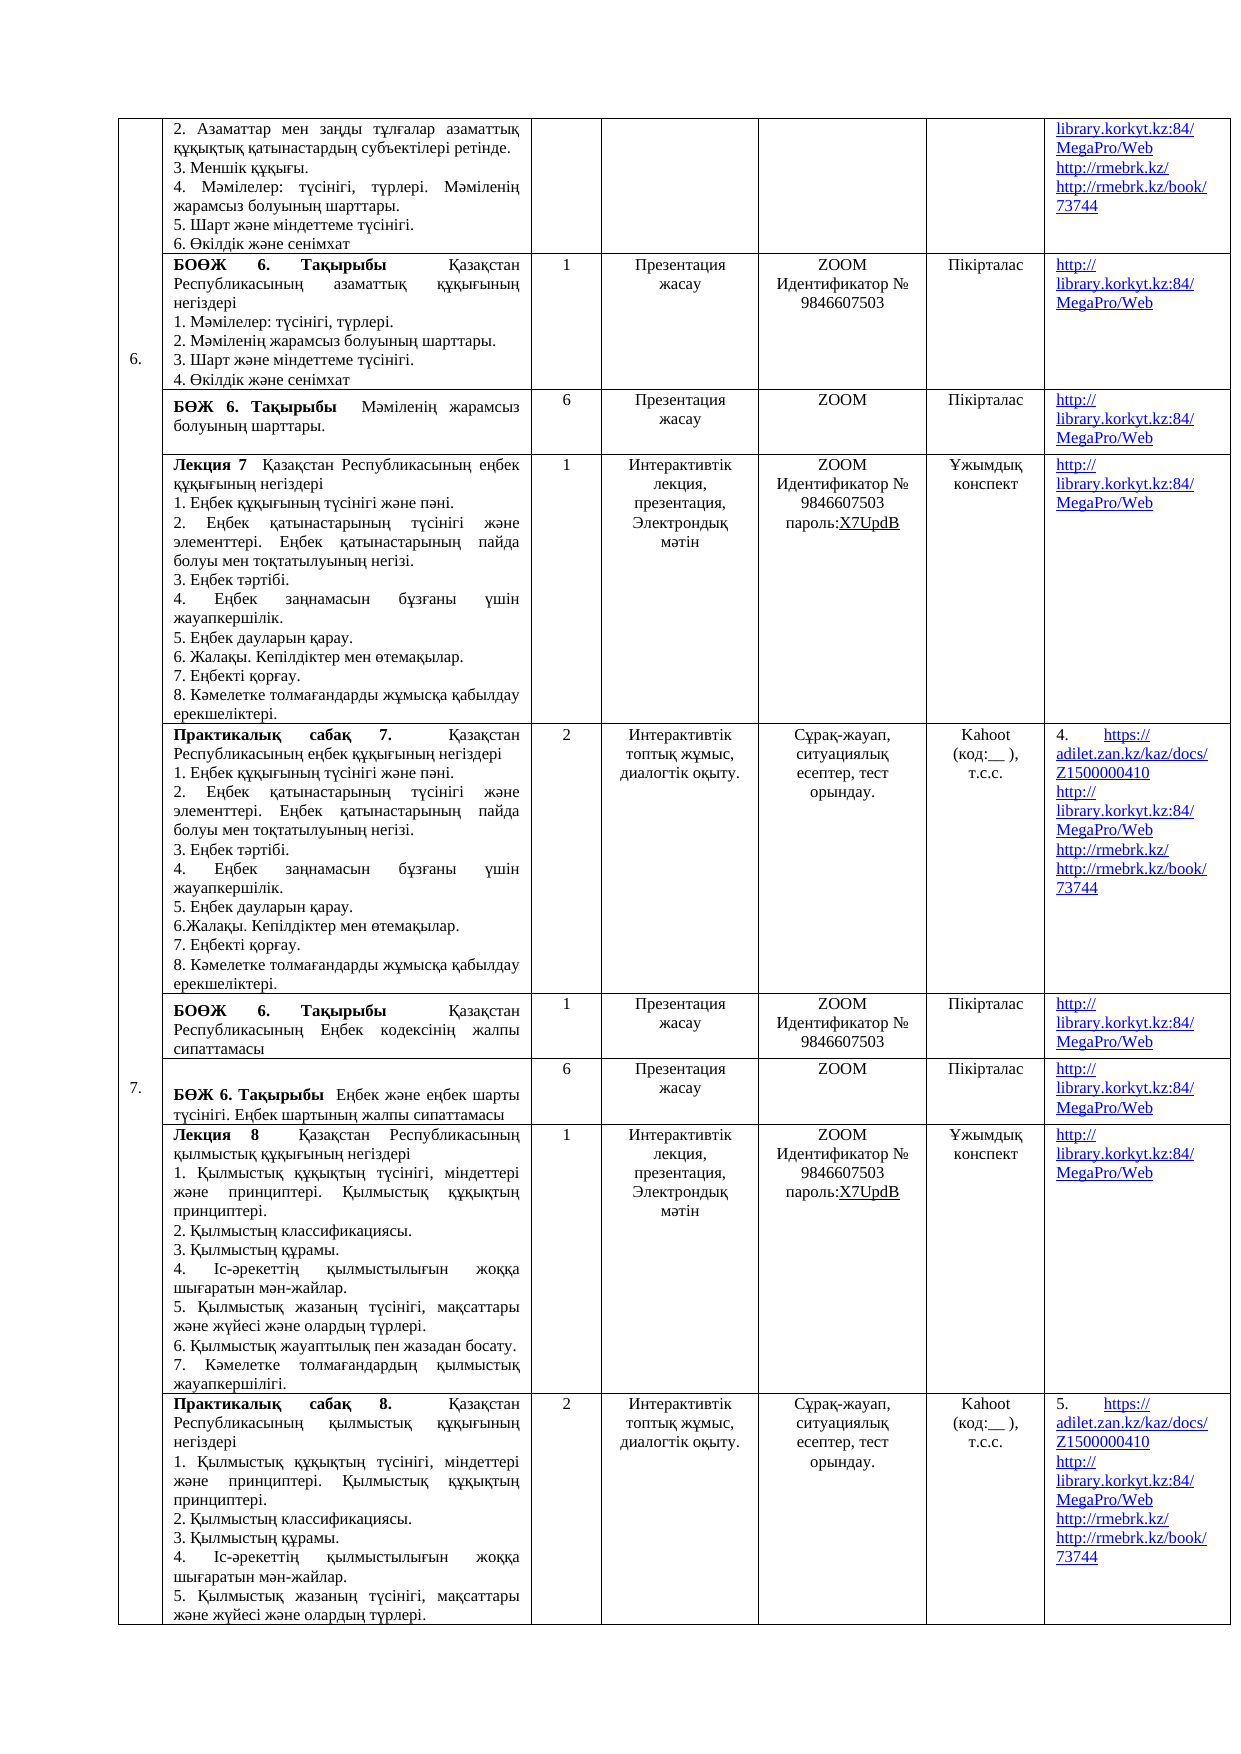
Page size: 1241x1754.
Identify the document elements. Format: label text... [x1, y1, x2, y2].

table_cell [759, 119, 926, 253]
table_cell Пікірталас [927, 1059, 1044, 1123]
table_cell http://library.korkyt.kz:84/MegaPro/Web [1045, 254, 1230, 388]
table_cell ZOOM Идентификатор № 9846607503 [759, 994, 926, 1058]
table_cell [1045, 119, 1230, 253]
table_cell Пікірталас [927, 994, 1044, 1058]
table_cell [927, 1394, 1044, 1624]
table_cell 1 [532, 455, 601, 723]
table_cell http://library.korkyt.kz:84/MegaPro/Web [1045, 1059, 1230, 1123]
table_cell Презентация жасау [602, 254, 758, 388]
table_cell 1 [532, 994, 601, 1058]
table_cell http://library.korkyt.kz:84/MegaPro/Web [1045, 994, 1230, 1058]
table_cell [163, 1394, 531, 1624]
table_cell http://library.korkyt.kz:84/MegaPro/Web [1045, 390, 1230, 454]
table_cell БОӨЖ 6. Тақырыбы Қазақстан Республикасының Еңбек кодексінің жалпы сипаттамасы [163, 994, 531, 1058]
table_cell http://library.korkyt.kz:84/MegaPro/Web [1045, 455, 1230, 723]
table_cell Интерактивтік лекция, презентация, Электрондық мәтін [602, 1125, 758, 1393]
table_cell 1 [532, 254, 601, 388]
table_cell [1045, 1394, 1230, 1624]
table_cell Ұжымдық конспект [927, 455, 1044, 723]
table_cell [759, 1394, 926, 1624]
table_cell Презентация жасау [602, 994, 758, 1058]
table_cell http://library.korkyt.kz:84/MegaPro/Web [1045, 1125, 1230, 1393]
table_cell Kahoot (код:__ ), т.с.с. [927, 724, 1044, 993]
table_cell 2 [532, 119, 601, 253]
table_cell 6 [532, 1059, 601, 1123]
table_cell Лекция 8 Қазақстан Республикасының қылмыстық құқығының негіздері 1. Қылмыстық құқықтың түсінігі, міндеттері және принциптері. Қылмыстық құқықтың принциптері. 2. Қылмыстың классификациясы. 3. Қылмыстың құрамы. 4. Іс-әрекеттің қылмыстылығын жоққа шығаратын мән-жайлар. 5. Қылмыстық жазаның түсінігі, мақсаттары және жүйесі және олардың түрлері. 6. Қылмыстық жауаптылық пен жазадан босату. 7. Кәмелетке толмағандардың қылмыстық жауапкершілігі. [163, 1125, 531, 1393]
table_cell Интерактивтік топтық жұмыс, диалогтік оқыту. [602, 724, 758, 993]
table_cell ZOOM Идентификатор № 9846607503 [759, 254, 926, 388]
table_cell 1 [532, 1125, 601, 1393]
table_cell 2 [532, 724, 601, 993]
table_cell БОӨЖ 6. Тақырыбы Қазақстан Республикасының азаматтық құқығының негіздері 1. Мәмілелер: түсінігі, түрлері. 2. Мәміленің жарамсыз болуының шарттары. 3. Шарт және міндеттеме түсінігі. 4. Өкілдік және сенімхат [163, 254, 531, 388]
table_cell Пікірталас [927, 254, 1044, 388]
table_cell 6 [532, 390, 601, 454]
table_cell Презентация жасау [602, 390, 758, 454]
table_cell ZOOM [759, 1059, 926, 1123]
table_cell Лекция 7 Қазақстан Республикасының еңбек құқығының негіздері 1. Еңбек құқығының түсінігі және пәні. 2. Еңбек қатынастарының түсінігі және элементтері. Еңбек қатынастарының пайда болуы мен тоқтатылуының негізі. 3. Еңбек тәртібі. 4. Еңбек заңнамасын бұзғаны үшін жауапкершілік. 5. Еңбек дауларын қарау. 6. Жалақы. Кепілдіктер мен өтемақылар. 7. Еңбекті қорғау. 8. Кәмелетке толмағандарды жұмысқа қабылдау ерекшеліктері. [163, 455, 531, 723]
table_cell Пікірталас [927, 390, 1044, 454]
table_cell Ұжымдық конспект [927, 1125, 1044, 1393]
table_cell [602, 119, 758, 253]
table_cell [602, 1394, 758, 1624]
table_cell Интерактивтік лекция, презентация, Электрондық мәтін [602, 455, 758, 723]
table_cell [163, 119, 531, 253]
table_cell БӨЖ 6. Тақырыбы Еңбек және еңбек шарты түсінігі. Еңбек шартының жалпы сипаттамасы [163, 1059, 531, 1123]
table_cell ZOOM [759, 390, 926, 454]
table_cell БӨЖ 6. Тақырыбы Мәміленің жарамсыз болуының шарттары. [163, 390, 531, 454]
table_cell Сұрақ-жауап, ситуациялық есептер, тест орындау. [759, 724, 926, 993]
table_cell ZOOM Идентификатор № 9846607503 пароль:X7UpdB [759, 1125, 926, 1393]
table_cell ZOOM Идентификатор № 9846607503 пароль:X7UpdB [759, 455, 926, 723]
table_cell 2 [532, 1394, 601, 1624]
table_cell Практикалық сабақ 7. Қазақстан Республикасының еңбек құқығының негіздері 1. Еңбек құқығының түсінігі және пәні. 2. Еңбек қатынастарының түсінігі және элементтері. Еңбек қатынастарының пайда болуы мен тоқтатылуының негізі. 3. Еңбек тәртібі. 4. Еңбек заңнамасын бұзғаны үшін жауапкершілік. 5. Еңбек дауларын қарау. 6.Жалақы. Кепілдіктер мен өтемақылар. 7. Еңбекті қорғау. 8. Кәмелетке толмағандарды жұмысқа қабылдау ерекшеліктері. [163, 724, 531, 993]
table_cell Презентация жасау [602, 1059, 758, 1123]
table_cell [927, 119, 1044, 253]
table_cell https://adilet.zan.kz/kaz/docs/Z1500000410 http://library.korkyt.kz:84/MegaPro/Web http://rmebrk.kz/ http://rmebrk.kz/book/73744 [1045, 724, 1230, 993]
